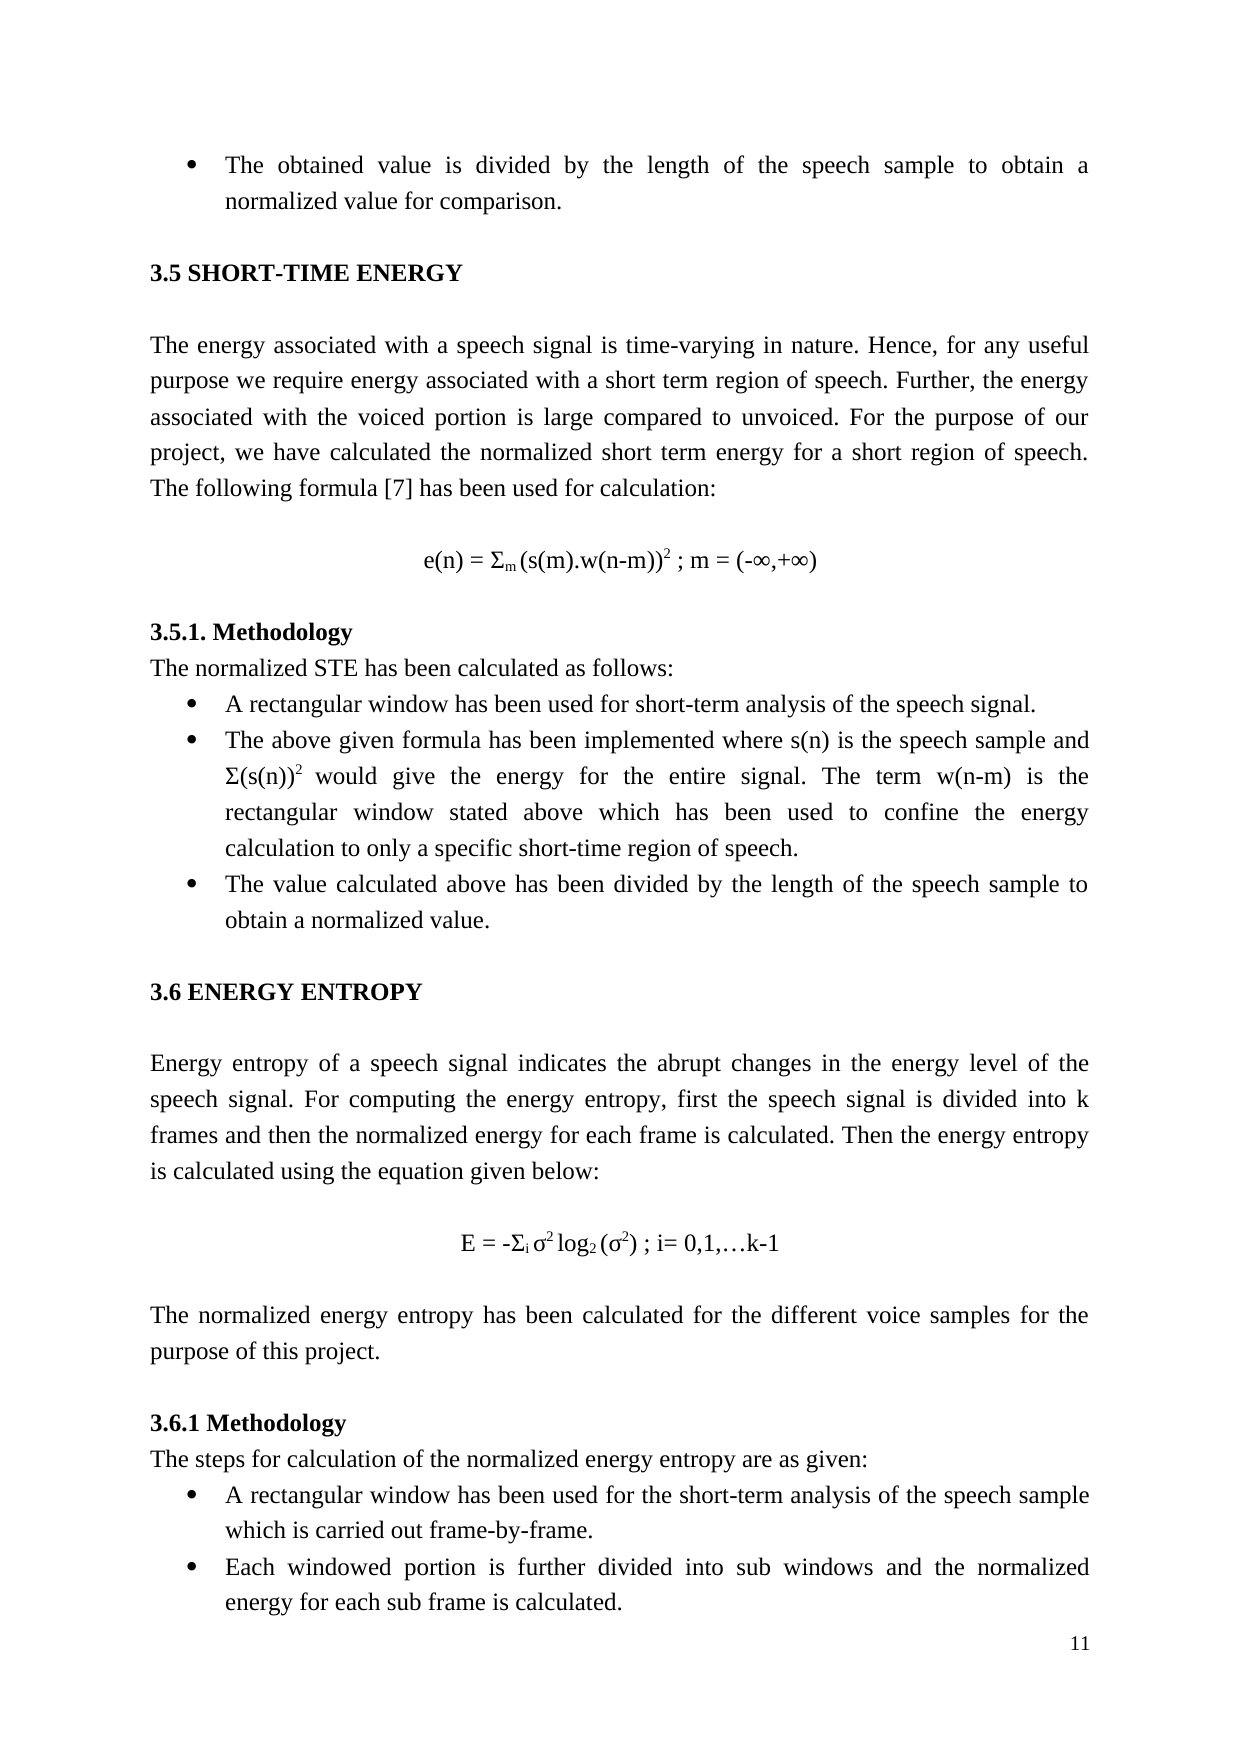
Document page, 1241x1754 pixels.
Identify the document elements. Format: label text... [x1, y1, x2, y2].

text The normalized energy entropy has been calculated for the different voice samples for the purpose of this project. [150, 1300, 1090, 1365]
text The energy associated with a speech signal is time-varying in nature. Hence, for any useful purpose we require energy associated with a short term region of speech. Further, the energy associated with the voiced portion is large compared to unvoiced. For the purpose of our project, we have calculated the normalized short term energy for a short region of speech. The following formula [7] has been used for calculation: [150, 330, 1090, 502]
list A rectangular window has been used for short-term analysis of the speech signal. [187, 689, 1090, 718]
text Energy entropy of a speech signal indicates the abrupt changes in the energy level of the speech signal. For computing the energy entropy, first the speech signal is divided into k frames and then the normalized energy for each frame is calculated. Then the energy entropy is calculated using the equation given below: [150, 1048, 1090, 1185]
list The obtained value is divided by the length of the speech sample to obtain a normalized value for comparison. [187, 150, 1090, 215]
list Each windowed portion is further divided into sub windows and the normalized energy for each sub frame is calculated. [187, 1552, 1090, 1616]
text 3.5.1. Methodology [150, 617, 1090, 646]
text The steps for calculation of the normalized energy entropy are as given: [150, 1444, 1090, 1472]
text 3.6.1 Methodology [150, 1408, 1090, 1437]
list The above given formula has been implemented where s(n) is the speech sample and Σ(s(n))2 would give the energy for the entire signal. The term w(n-m) is the rectangular window stated above which has been used to confine the energy calculation to only a specific short-time region of speech. [187, 725, 1090, 862]
text e(n) = Σm (s(m).w(n-m))2 ; m = (-∞,+∞) [150, 545, 1090, 574]
list A rectangular window has been used for the short-term analysis of the speech sample which is carried out frame-by-frame. [187, 1480, 1090, 1544]
text 3.6 ENERGY ENTROPY [150, 977, 1090, 1005]
text E = -Σi σ2 log2 (σ2) ; i= 0,1,…k-1 [150, 1228, 1090, 1257]
list The value calculated above has been divided by the length of the speech sample to obtain a normalized value. [187, 869, 1090, 933]
text 3.5 SHORT-TIME ENERGY [150, 258, 1090, 287]
text The normalized STE has been calculated as follows: [150, 653, 1090, 682]
